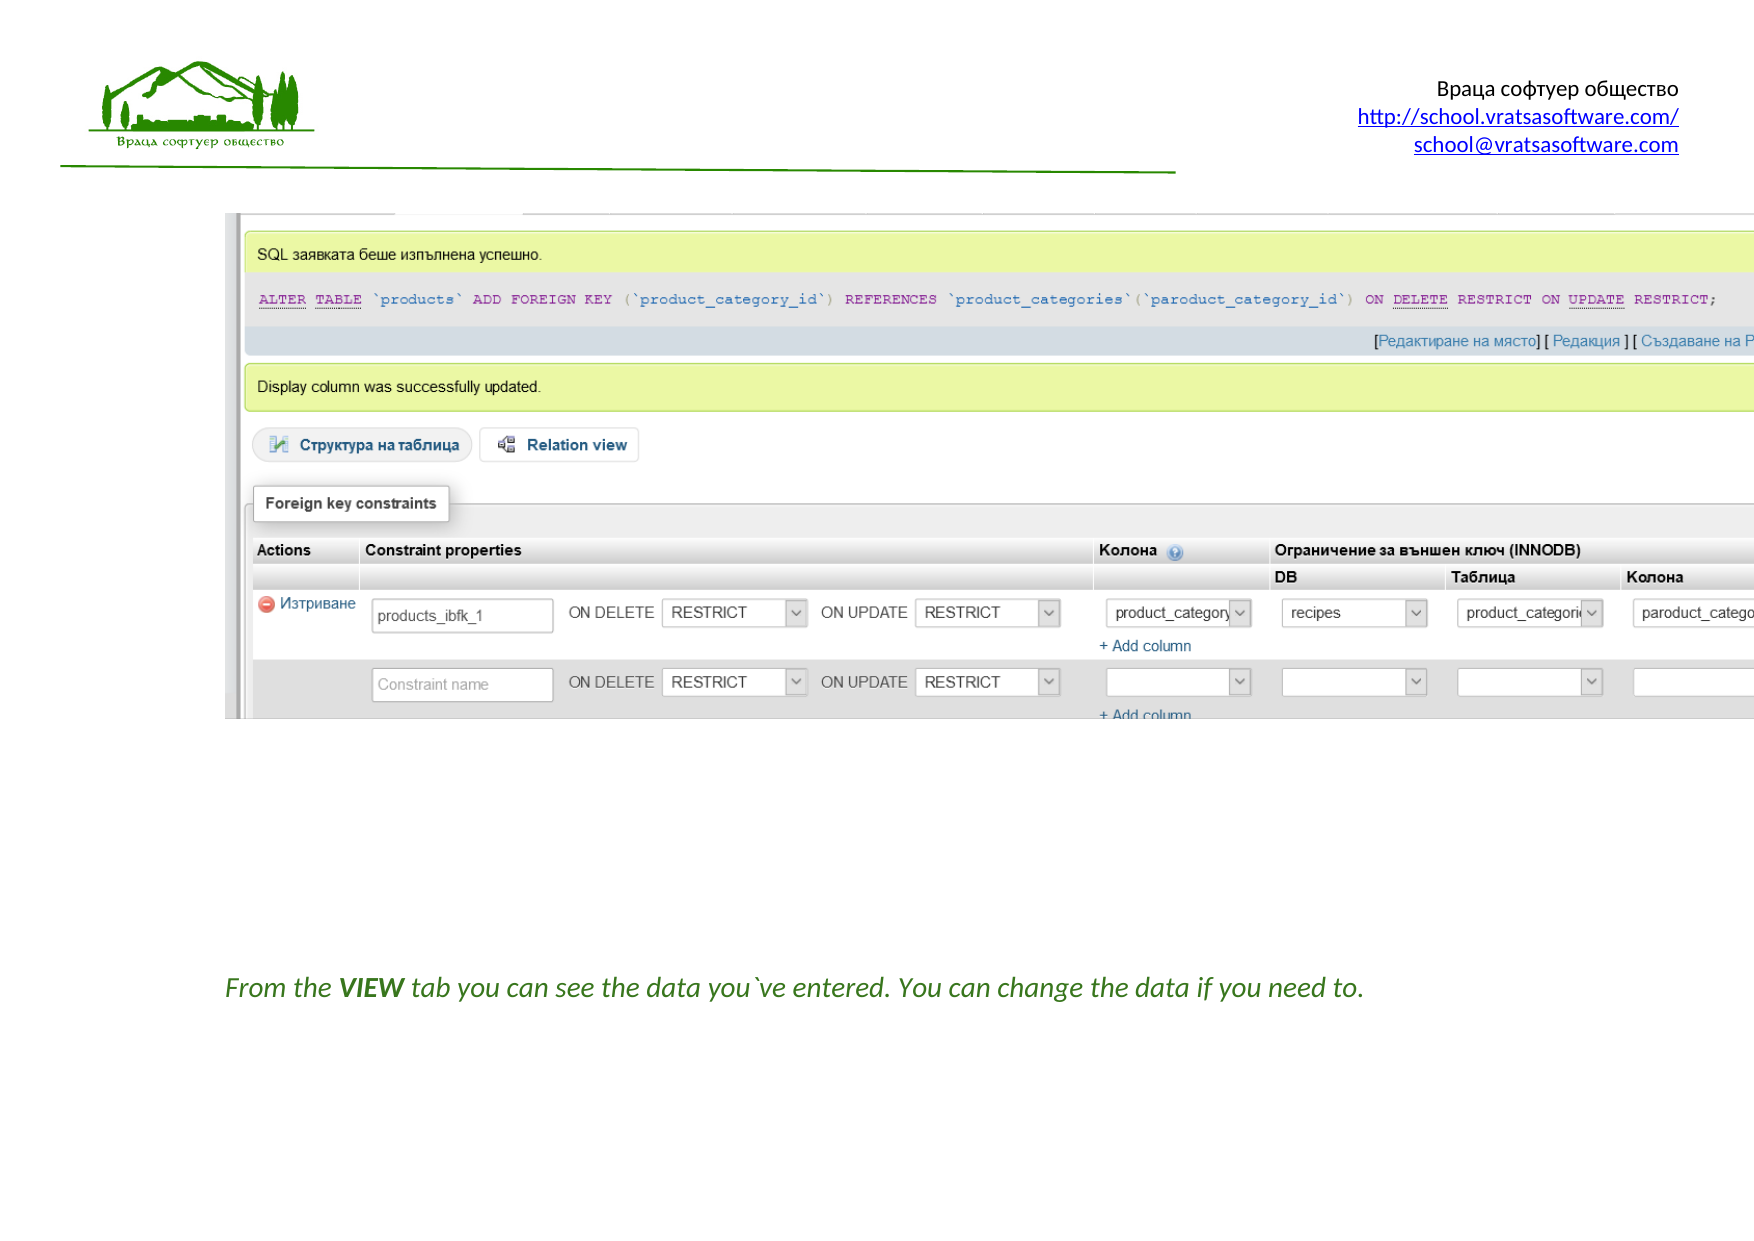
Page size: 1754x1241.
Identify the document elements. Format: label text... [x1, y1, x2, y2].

picture [225, 213, 1754, 721]
picture [68, 45, 335, 154]
text From the VIEW tab you can see the data you`ve entered. You can change the data if you need to. [225, 969, 1679, 1005]
